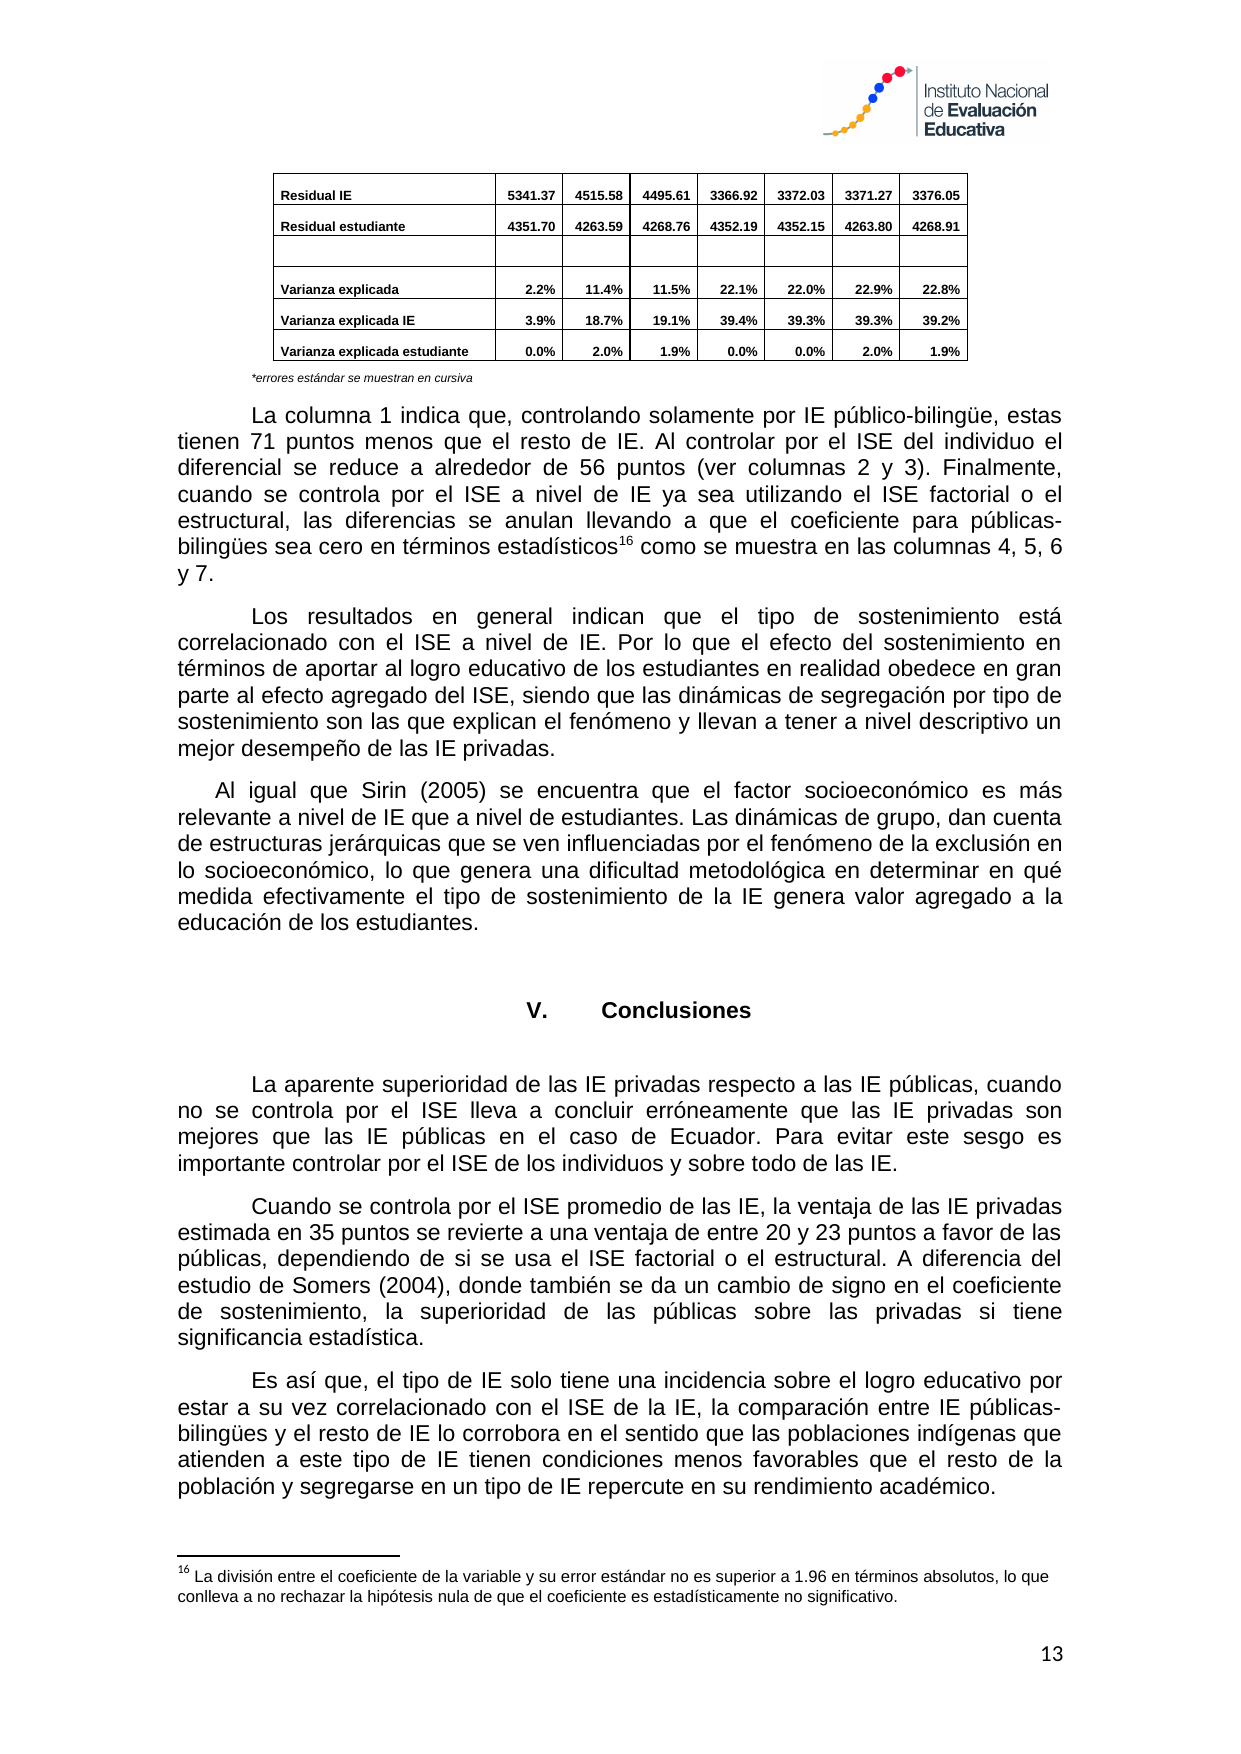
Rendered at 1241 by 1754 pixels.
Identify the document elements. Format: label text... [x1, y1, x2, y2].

table_cell Residual estudiante [274, 205, 495, 235]
table_cell 4352.15 [765, 205, 832, 235]
table_cell Varianza explicada IE [274, 299, 495, 329]
table_cell [631, 236, 697, 266]
table_cell 18.7% [563, 299, 629, 329]
table_cell [833, 236, 899, 266]
table_cell 39.3% [833, 299, 899, 329]
text Es así que, el tipo de IE solo tiene una incidencia sobre el logro educativo por estar a su vez correlacionado con el ISE de la IE, la comparación entre IE públicas-bilingües y el resto de IE lo corrobora en el sentido que las poblaciones indígenas que atienden a este tipo de IE tienen condiciones menos favorables que el resto de la población y segregarse en un tipo de IE repercute en su rendimiento académico. [177, 1367, 1063, 1499]
table_cell Residual IE [274, 174, 495, 204]
table_cell 2.0% [833, 330, 899, 360]
table_cell 39.3% [765, 299, 832, 329]
table_cell [698, 236, 764, 266]
table_cell 1.9% [631, 330, 697, 360]
table_cell 39.4% [698, 299, 764, 329]
text La columna 1 indica que, controlando solamente por IE público-bilingüe, estas tienen 71 puntos menos que el resto de IE. Al controlar por el ISE del individuo el diferencial se reduce a alrededor de 56 puntos (ver columnas 2 y 3). Finalmente, cuando se controla por el ISE a nivel de IE ya sea utilizando el ISE factorial o el estructural, las diferencias se anulan llevando a que el coeficiente para públicas-bilingües sea cero en términos estadísticos como se muestra en las columnas 4, 5, 6 y 7. [177, 402, 1063, 586]
table_cell 22.0% [765, 267, 832, 297]
table_cell 4495.61 [631, 174, 697, 204]
table_cell 39.2% [900, 299, 967, 329]
table_cell [765, 236, 832, 266]
text Los resultados en general indican que el tipo de sostenimiento está correlacionado con el ISE a nivel de IE. Por lo que el efecto del sostenimiento en términos de aportar al logro educativo de los estudiantes en realidad obedece en gran parte al efecto agregado del ISE, siendo que las dinámicas de segregación por tipo de sostenimiento son las que explican el fenómeno y llevan a tener a nivel descriptivo un mejor desempeño de las IE privadas. [177, 603, 1063, 761]
table_cell 22.9% [833, 267, 899, 297]
table_cell 0.0% [496, 330, 562, 360]
table_cell [496, 236, 562, 266]
table_cell 4268.91 [900, 205, 967, 235]
table_cell 3372.03 [765, 174, 832, 204]
table_cell 4352.19 [698, 205, 764, 235]
table_cell [900, 236, 967, 266]
table_cell 19.1% [631, 299, 697, 329]
table_cell 0.0% [698, 330, 764, 360]
table_cell 22.8% [900, 267, 967, 297]
table_cell 0.0% [765, 330, 832, 360]
table_cell 4351.70 [496, 205, 562, 235]
table_cell 4268.76 [631, 205, 697, 235]
text Al igual que Sirin (2005) se encuentra que el factor socioeconómico es más relevante a nivel de IE que a nivel de estudiantes. Las dinámicas de grupo, dan cuenta de estructuras jerárquicas que se ven influenciadas por el fenómeno de la exclusión en lo socioeconómico, lo que genera una dificultad metodológica en determinar en qué medida efectivamente el tipo de sostenimiento de la IE genera valor agregado a la educación de los estudiantes. [177, 777, 1063, 936]
table_cell Varianza explicada estudiante [274, 330, 495, 360]
list Conclusiones [215, 997, 1063, 1023]
table_cell 4263.59 [563, 205, 629, 235]
text Cuando se controla por el ISE promedio de las IE, la ventaja de las IE privadas estimada en 35 puntos se revierte a una ventaja de entre 20 y 23 puntos a favor de las públicas, dependiendo de si se usa el ISE factorial o el estructural. A diferencia del estudio de Somers (2004), donde también se da un cambio de signo en el coeficiente de sostenimiento, la superioridad de las públicas sobre las privadas si tiene significancia estadística. [177, 1193, 1063, 1351]
table_cell 3371.27 [833, 174, 899, 204]
table_cell 1.9% [900, 330, 967, 360]
table_cell 3.9% [496, 299, 562, 329]
table_cell 4515.58 [563, 174, 629, 204]
table_cell 3366.92 [698, 174, 764, 204]
table_cell 4263.80 [833, 205, 899, 235]
table_cell 3376.05 [900, 174, 967, 204]
text *errores estándar se muestran en cursiva [177, 361, 1063, 385]
table_cell Varianza explicada [274, 267, 495, 297]
table_cell 5341.37 [496, 174, 562, 204]
table_cell [274, 236, 495, 266]
table_cell 11.4% [563, 267, 629, 297]
table_cell 2.0% [563, 330, 629, 360]
table_cell 22.1% [698, 267, 764, 297]
table_cell 2.2% [496, 267, 562, 297]
text La aparente superioridad de las IE privadas respecto a las IE públicas, cuando no se controla por el ISE lleva a concluir erróneamente que las IE privadas son mejores que las IE públicas en el caso de Ecuador. Para evitar este sesgo es importante controlar por el ISE de los individuos y sobre todo de las IE. [177, 1071, 1063, 1176]
table_cell [563, 236, 629, 266]
table_cell 11.5% [631, 267, 697, 297]
picture [821, 59, 1052, 145]
